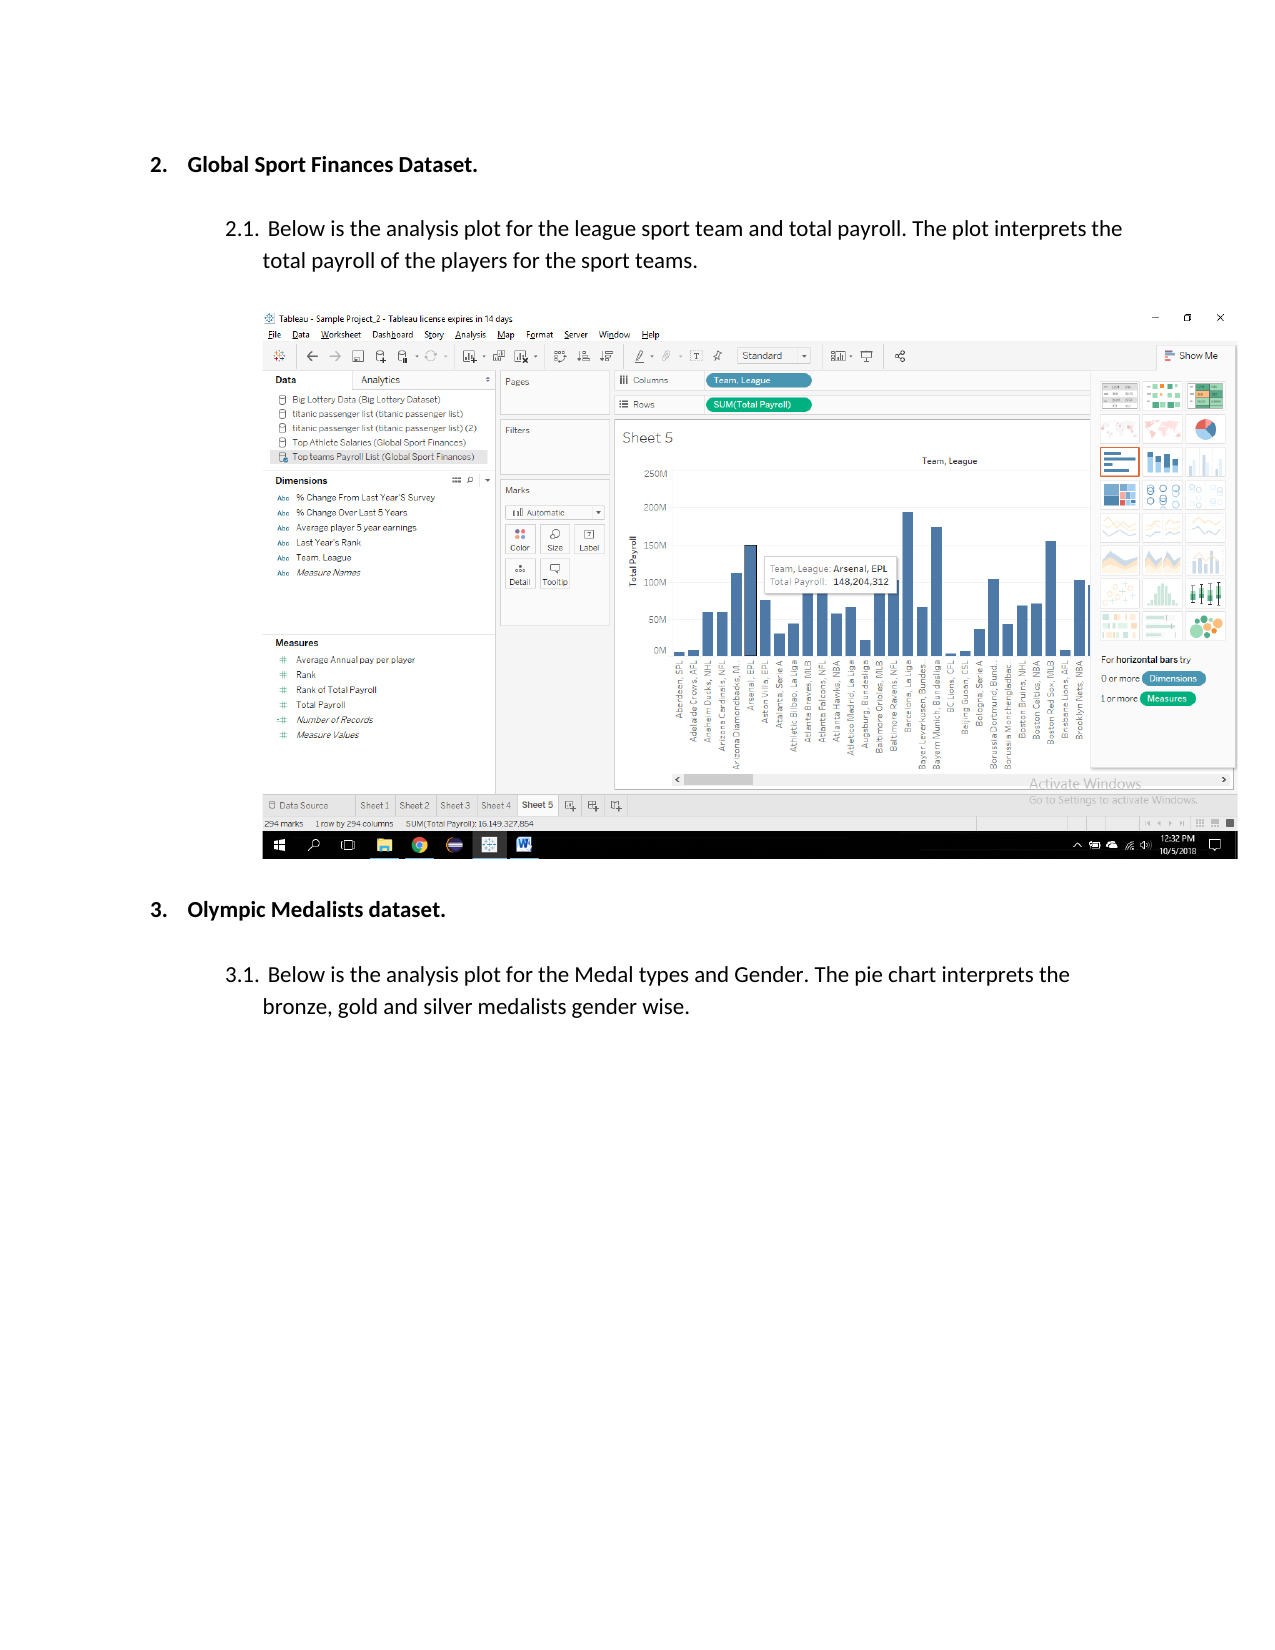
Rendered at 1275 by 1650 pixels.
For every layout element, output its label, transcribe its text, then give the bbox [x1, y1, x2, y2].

list Below is the analysis plot for the Medal types and Gender. The pie chart interprets the bronze, gold and silver medalists gender wise. [225, 960, 1125, 1020]
list Below is the analysis plot for the league sport team and total payroll. The plot interprets the total payroll of the players for the sport teams. [225, 214, 1125, 274]
list Global Sport Finances Dataset. [150, 150, 1125, 178]
list Olympic Medalists dataset. [150, 895, 1125, 923]
picture [262, 311, 1238, 859]
